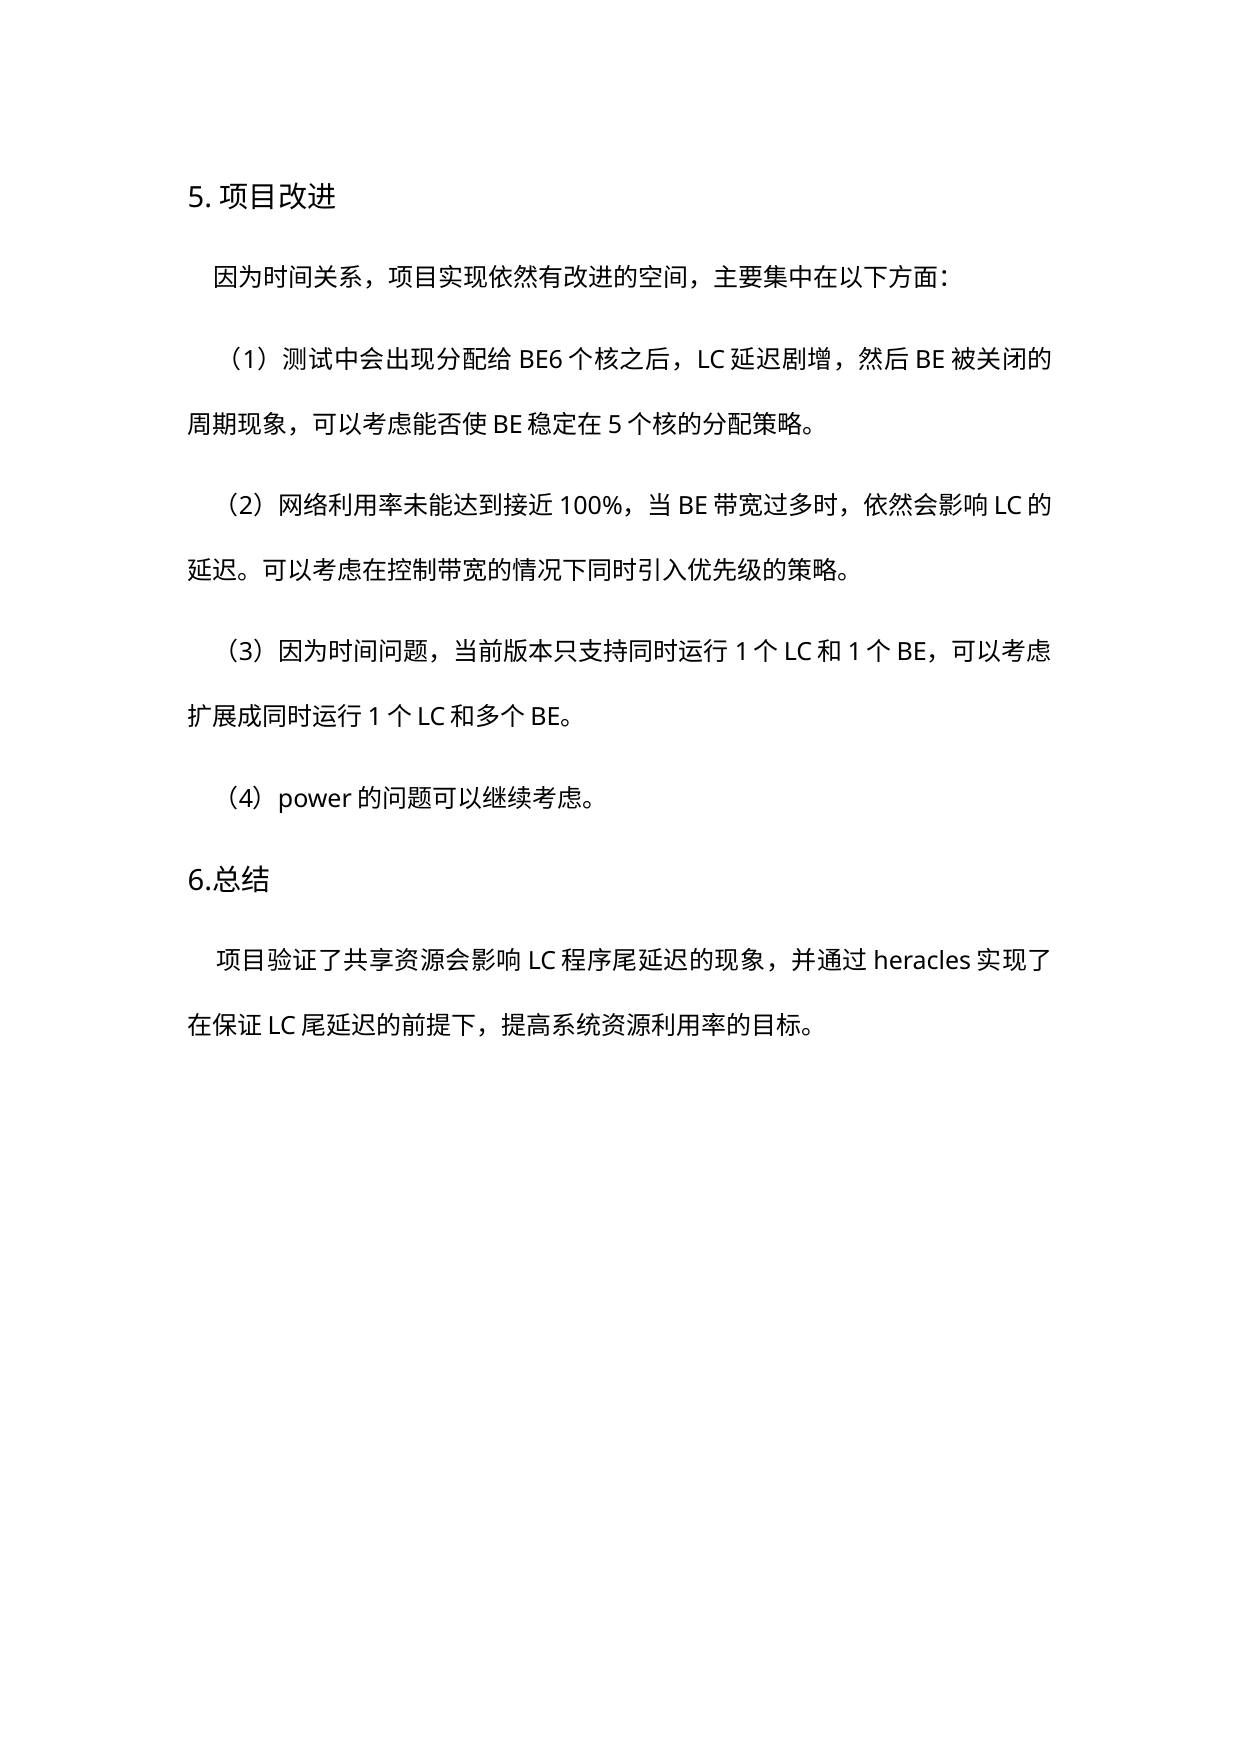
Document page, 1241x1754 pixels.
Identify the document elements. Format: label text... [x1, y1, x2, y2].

text （3）因为时间问题，当前版本只支持同时运行1个LC和1个BE，可以考虑扩展成同时运行1个LC和多个BE。 [187, 617, 1053, 747]
text 6.总结 [187, 845, 1053, 910]
text （2）网络利用率未能达到接近100%，当BE带宽过多时，依然会影响LC的延迟。可以考虑在控制带宽的情况下同时引入优先级的策略。 [187, 471, 1053, 601]
text 因为时间关系，项目实现依然有改进的空间，主要集中在以下方面： [187, 243, 1053, 308]
text （1）测试中会出现分配给BE6个核之后，LC延迟剧增，然后BE被关闭的周期现象，可以考虑能否使BE稳定在5个核的分配策略。 [187, 325, 1053, 455]
text 项目验证了共享资源会影响LC程序尾延迟的现象，并通过heracles实现了在保证LC尾延迟的前提下，提高系统资源利用率的目标。 [187, 926, 1053, 1056]
text 5. 项目改进 [187, 162, 1053, 227]
text （4）power的问题可以继续考虑。 [187, 764, 1053, 829]
